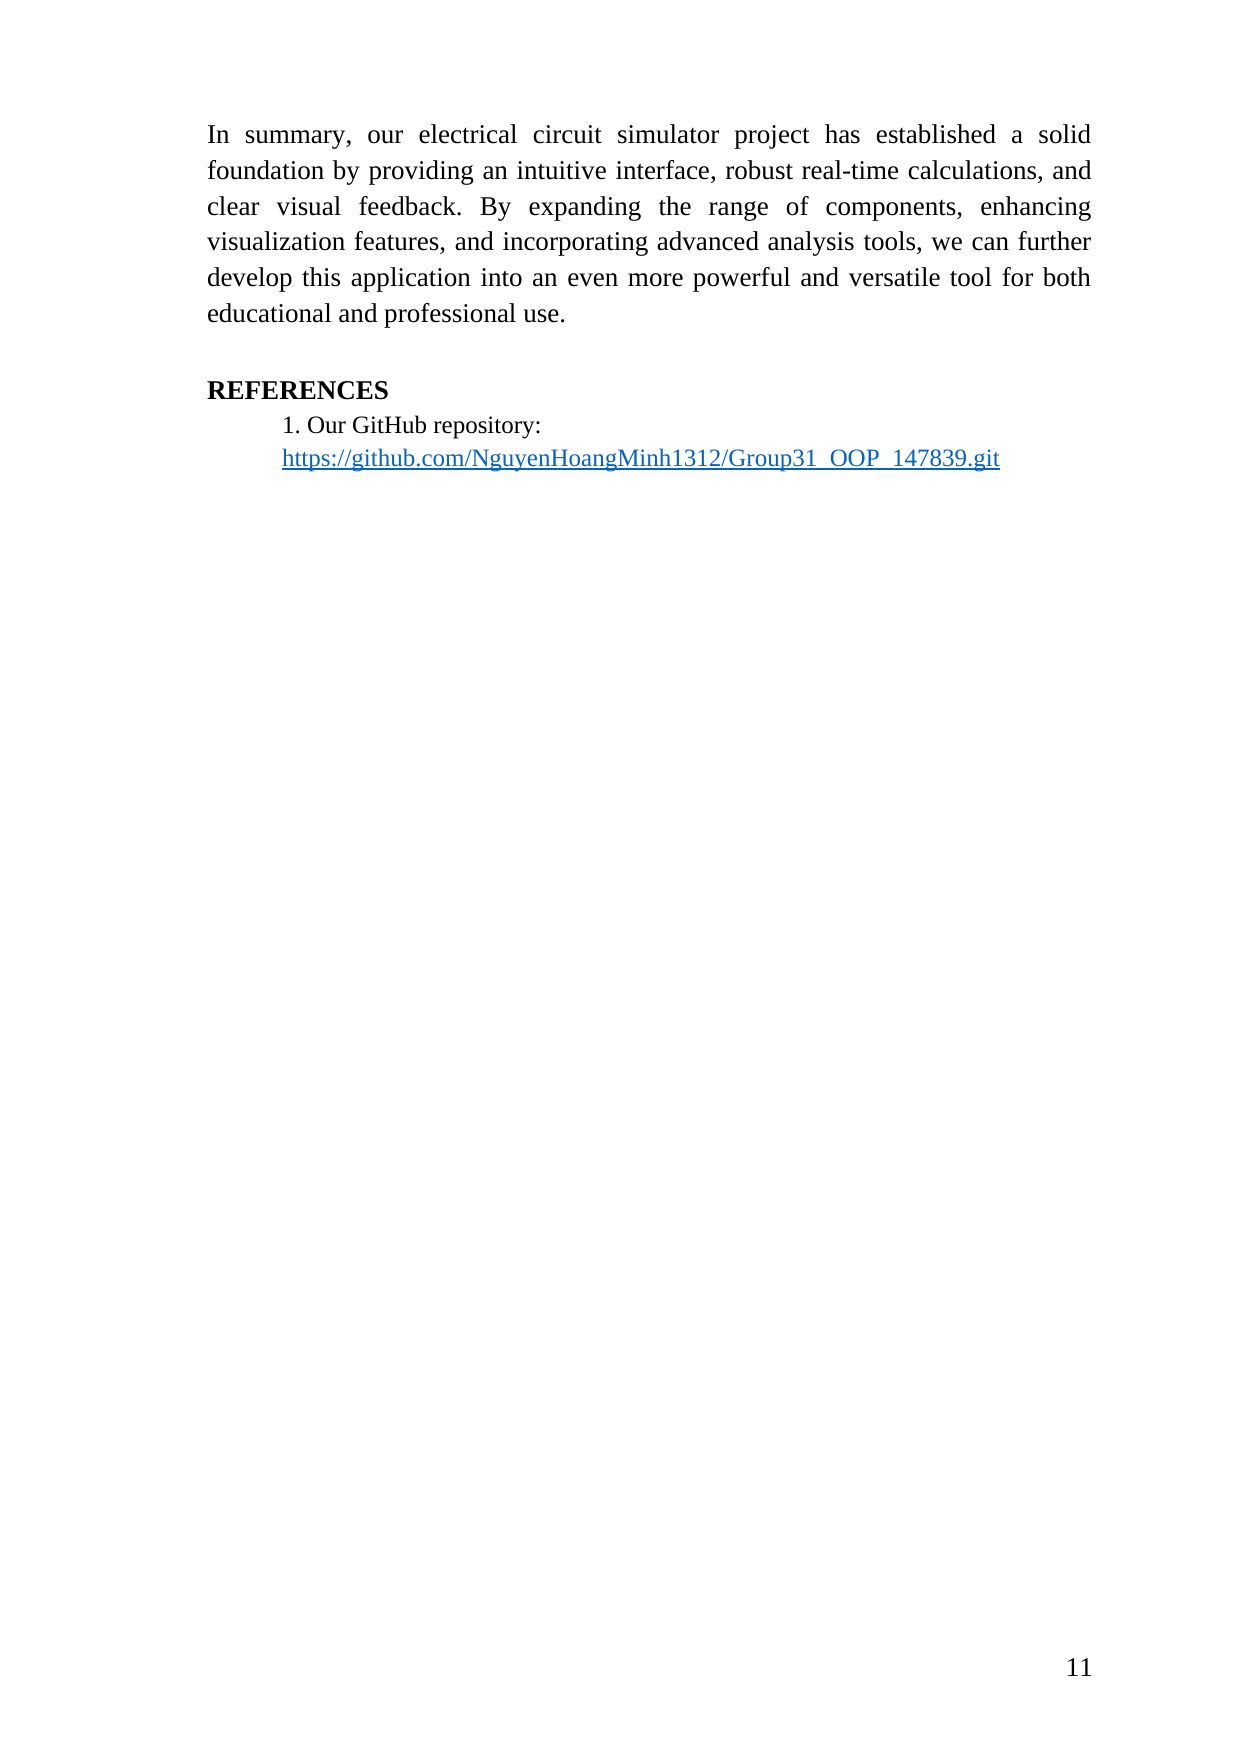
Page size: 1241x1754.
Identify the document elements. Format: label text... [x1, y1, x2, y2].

text In summary, our electrical circuit simulator project has established a solid foundation by providing an intuitive interface, robust real-time calculations, and clear visual feedback. By expanding the range of components, enhancing visualization features, and incorporating advanced analysis tools, we can further develop this application into an even more powerful and versatile tool for both educational and professional use. [207, 118, 1092, 328]
